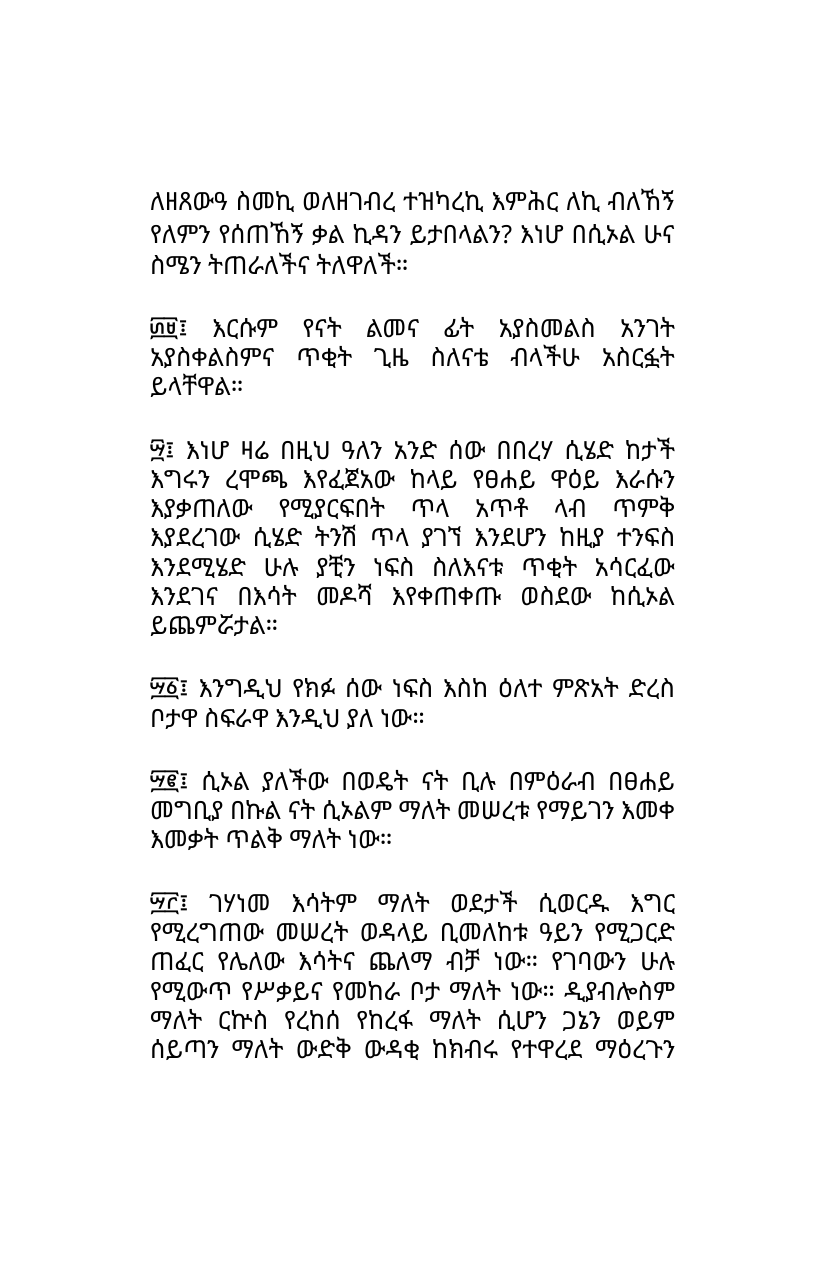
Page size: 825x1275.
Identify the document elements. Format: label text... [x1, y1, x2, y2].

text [150, 187, 675, 280]
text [150, 889, 675, 1064]
text ፴፱፤ እርሱም የናት ልመና ፊት አያስመልስ አንገት አያስቀልስምና ጥቂት ጊዜ ስለናቴ ብላችሁ አስርፏት ይላቸዋል። [150, 314, 675, 402]
text ፵፤ እነሆ ዛሬ በዚህ ዓለን አንድ ሰው በበረሃ ሲሄድ ከታች እግሩን ረሞጫ እየፈጀአው ከላይ የፀሐይ ዋዕይ እራሱን እያቃጠለው የሚያርፍበት ጥላ አጥቶ ላብ ጥምቅ እያደረገው ሲሄድ ትንሽ ጥላ ያገኘ እንደሆን ከዚያ ተንፍስ እንደሚሄድ ሁሉ ያቺን ነፍስ ስለእናቱ ጥቂት አሳርፈው እንደገና በእሳት መዶሻ እየቀጠቀጡ ወስደው ከሲኦል ይጨምሯታል። [150, 436, 675, 641]
text ፵፪፤ ሲኦል ያለችው በወዴት ናት ቢሉ በምዕራብ በፀሐይ መግቢያ በኩል ናት ሲኦልም ማለት መሠረቱ የማይገን እመቀ እመቃት ጥልቅ ማለት ነው። [150, 767, 675, 855]
text ፵፩፤ እንግዲህ የክፉ ሰው ነፍስ እስከ ዕለተ ምጽአት ድረስ ቦታዋ ስፍራዋ እንዲህ ያለ ነው። [150, 674, 675, 733]
